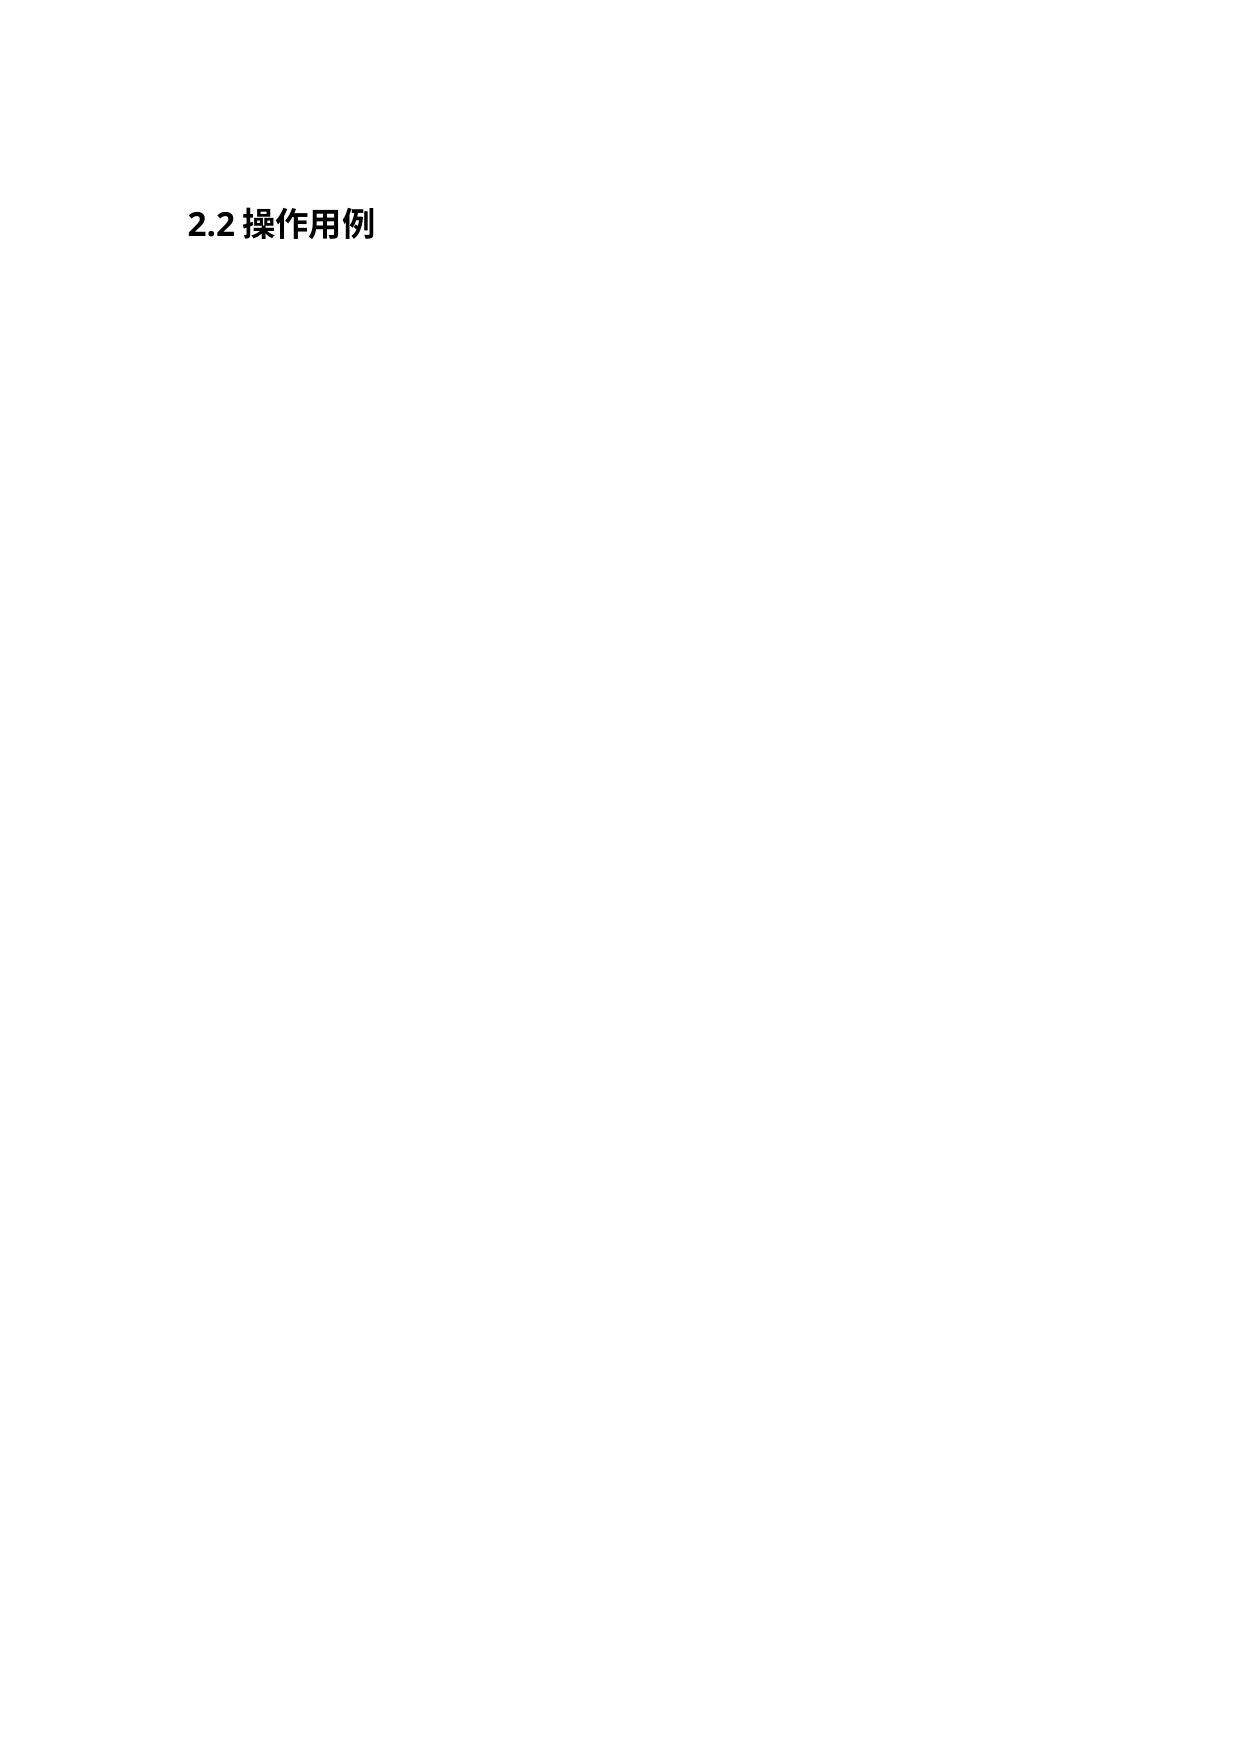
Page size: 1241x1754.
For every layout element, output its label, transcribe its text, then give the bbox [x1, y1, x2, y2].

subtitle 2.2操作用例 [187, 189, 1053, 254]
